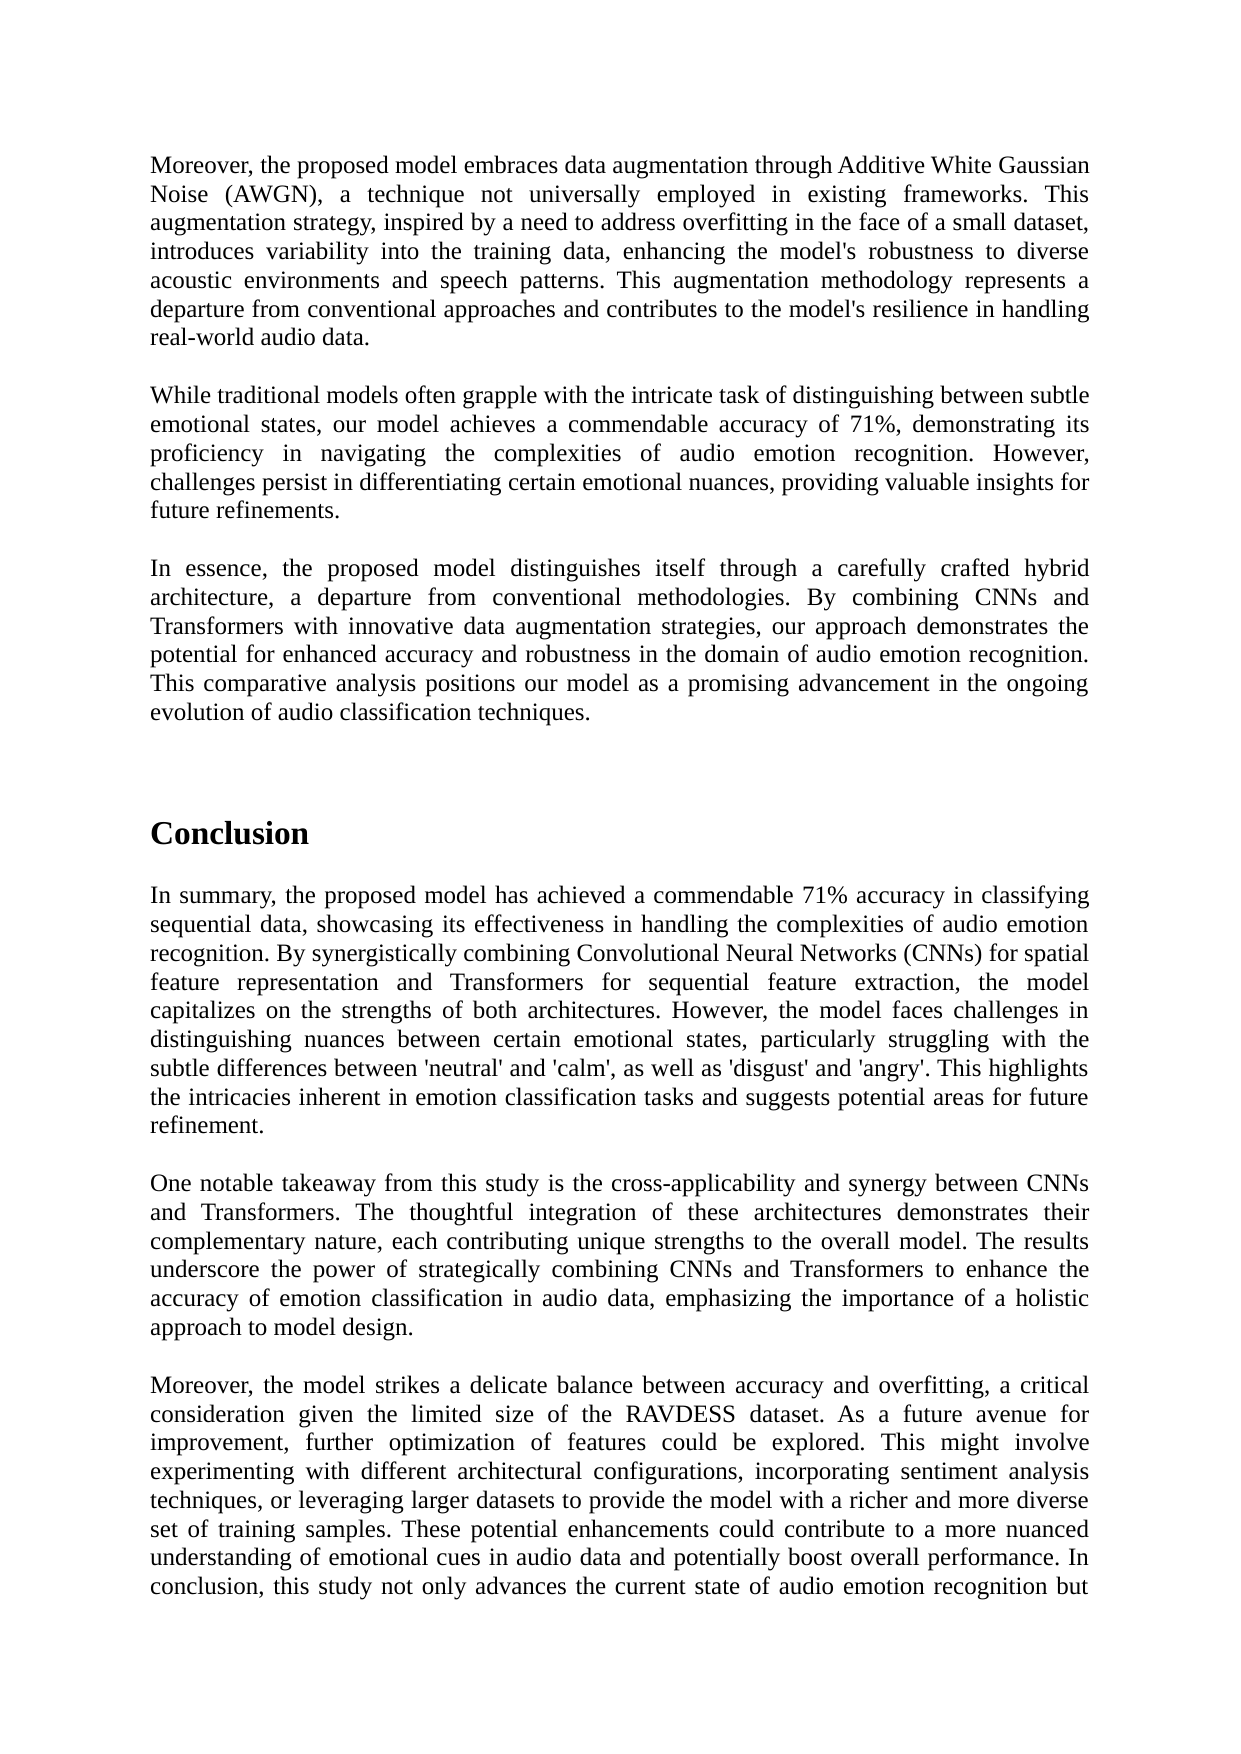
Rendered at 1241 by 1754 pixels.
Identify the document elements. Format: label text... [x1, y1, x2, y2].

text While traditional models often grapple with the intricate task of distinguishing between subtle emotional states, our model achieves a commendable accuracy of 71%, demonstrating its proficiency in navigating the complexities of audio emotion recognition. However, challenges persist in differentiating certain emotional nuances, providing valuable insights for future refinements. [150, 380, 1090, 524]
text In summary, the proposed model has achieved a commendable 71% accuracy in classifying sequential data, showcasing its effectiveness in handling the complexities of audio emotion recognition. By synergistically combining Convolutional Neural Networks (CNNs) for spatial feature representation and Transformers for sequential feature extraction, the model capitalizes on the strengths of both architectures. However, the model faces challenges in distinguishing nuances between certain emotional states, particularly struggling with the subtle differences between 'neutral' and 'calm', as well as 'disgust' and 'angry'. This highlights the intricacies inherent in emotion classification tasks and suggests potential areas for future refinement. [150, 880, 1090, 1139]
text In essence, the proposed model distinguishes itself through a carefully crafted hybrid architecture, a departure from conventional methodologies. By combining CNNs and Transformers with innovative data augmentation strategies, our approach demonstrates the potential for enhanced accuracy and robustness in the domain of audio emotion recognition. This comparative analysis positions our model as a promising advancement in the ongoing evolution of audio classification techniques. [150, 553, 1090, 726]
text Conclusion [150, 813, 1090, 851]
text One notable takeaway from this study is the cross-applicability and synergy between CNNs and Transformers. The thoughtful integration of these architectures demonstrates their complementary nature, each contributing unique strengths to the overall model. The results underscore the power of strategically combining CNNs and Transformers to enhance the accuracy of emotion classification in audio data, emphasizing the importance of a holistic approach to model design. [150, 1168, 1090, 1341]
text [150, 1370, 1090, 1600]
text Moreover, the proposed model embraces data augmentation through Additive White Gaussian Noise (AWGN), a technique not universally employed in existing frameworks. This augmentation strategy, inspired by a need to address overfitting in the face of a small dataset, introduces variability into the training data, enhancing the model's robustness to diverse acoustic environments and speech patterns. This augmentation methodology represents a departure from conventional approaches and contributes to the model's resilience in handling real-world audio data. [150, 150, 1090, 351]
